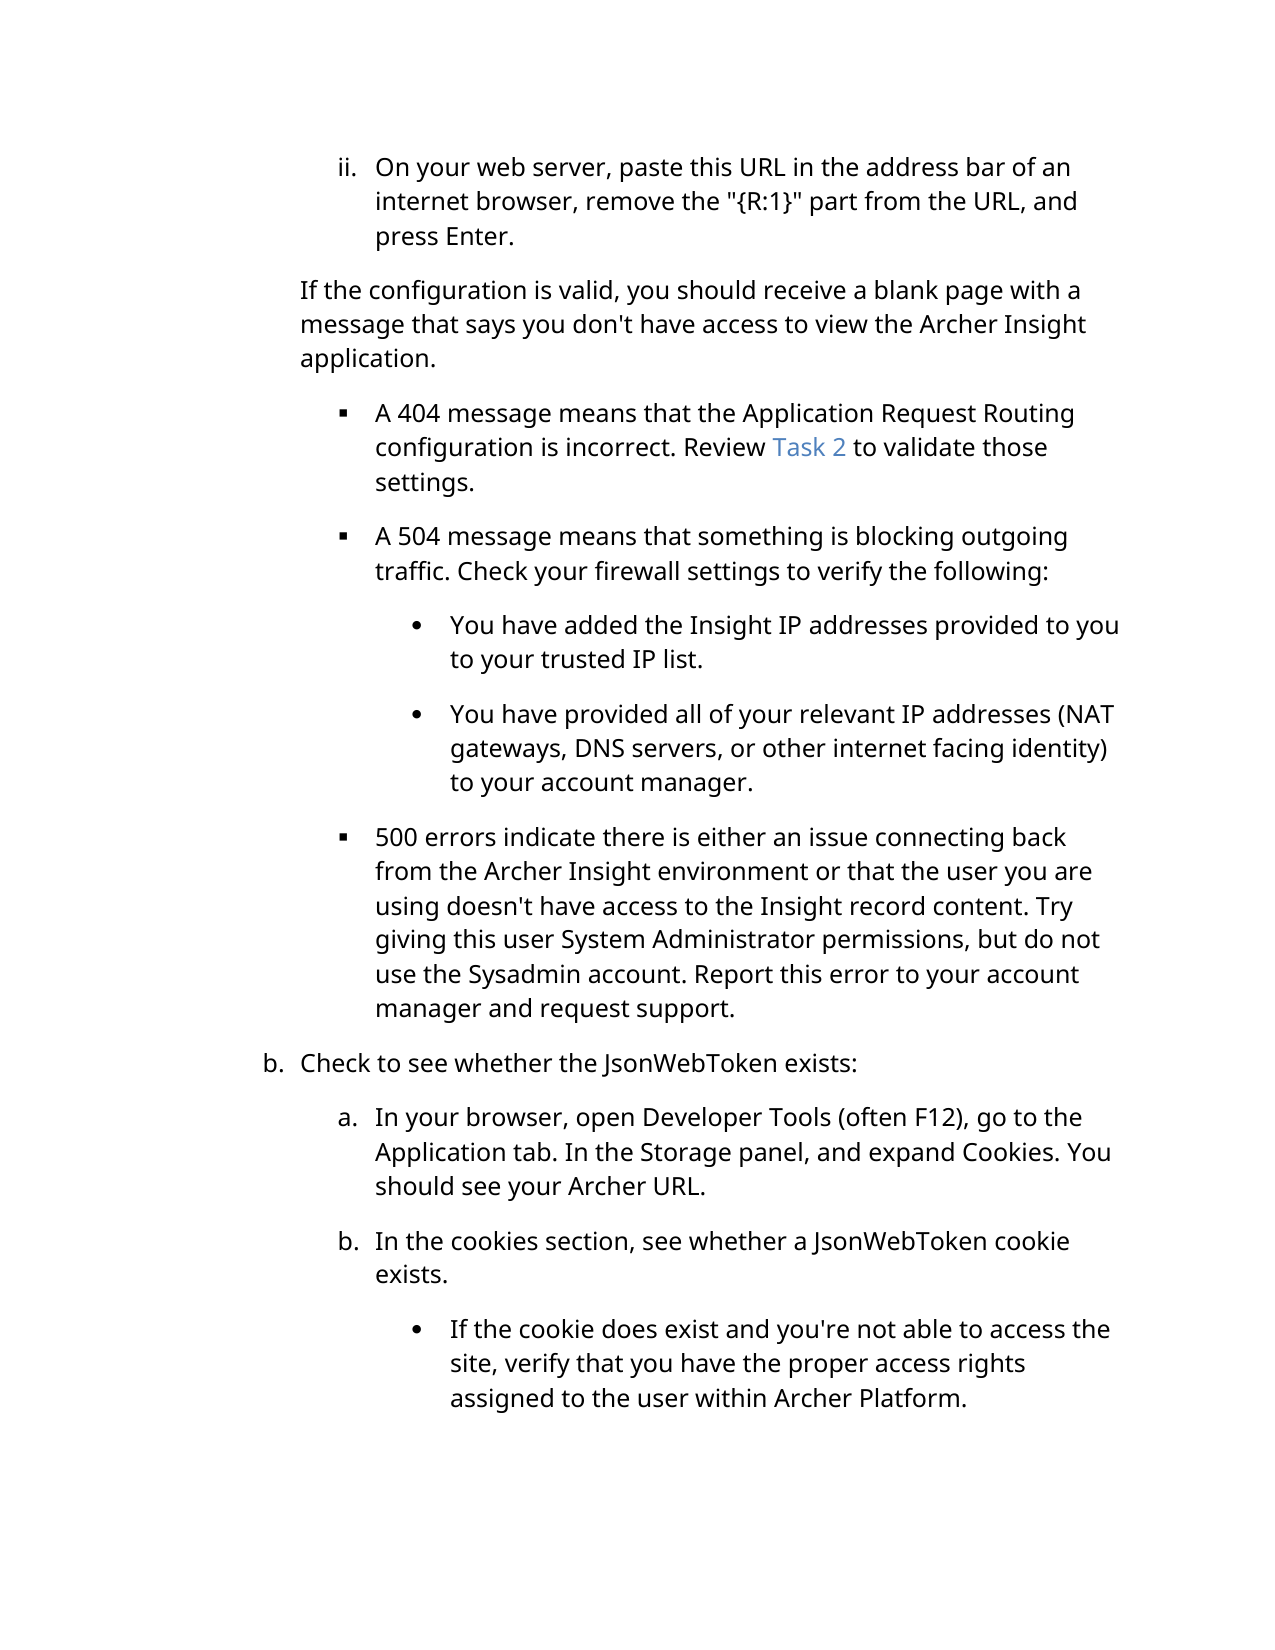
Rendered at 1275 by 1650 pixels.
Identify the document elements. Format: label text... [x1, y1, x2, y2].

list In the cookies section, see whether a JsonWebToken cookie exists. [337, 1223, 1125, 1291]
list If the configuration is valid, you should receive a blank page with a message that says you don't have access to view the Archer Insight application. [262, 273, 1125, 375]
list A 404 message means that the Application Request Routing configuration is incorrect. Review Task 2 to validate those settings. [337, 396, 1125, 498]
list Check to see whether the JsonWebToken exists: [262, 1045, 1125, 1079]
list 500 errors indicate there is either an issue connecting back from the Archer Insight environment or that the user you are using doesn't have access to the Insight record content. Try giving this user System Administrator permissions, but do not use the Sysadmin account. Report this error to your account manager and request support. [337, 820, 1125, 1024]
list A 504 message means that something is blocking outgoing traffic. Check your firewall settings to verify the following: [337, 519, 1125, 587]
list You have provided all of your relevant IP addresses (NAT gateways, DNS servers, or other internet facing identity) to your account manager. [412, 697, 1125, 799]
list In your browser, open Developer Tools (often F12), go to the Application tab. In the Storage panel, and expand Cookies. You should see your Archer URL. [337, 1100, 1125, 1202]
list If the cookie does exist and you're not able to access the site, verify that you have the proper access rights assigned to the user within Archer Platform. [412, 1312, 1125, 1414]
list You have added the Insight IP addresses provided to you to your trusted IP list. [412, 608, 1125, 676]
list On your web server, paste this URL in the address bar of an internet browser, remove the "{R:1}" part from the URL, and press Enter. [337, 150, 1125, 252]
